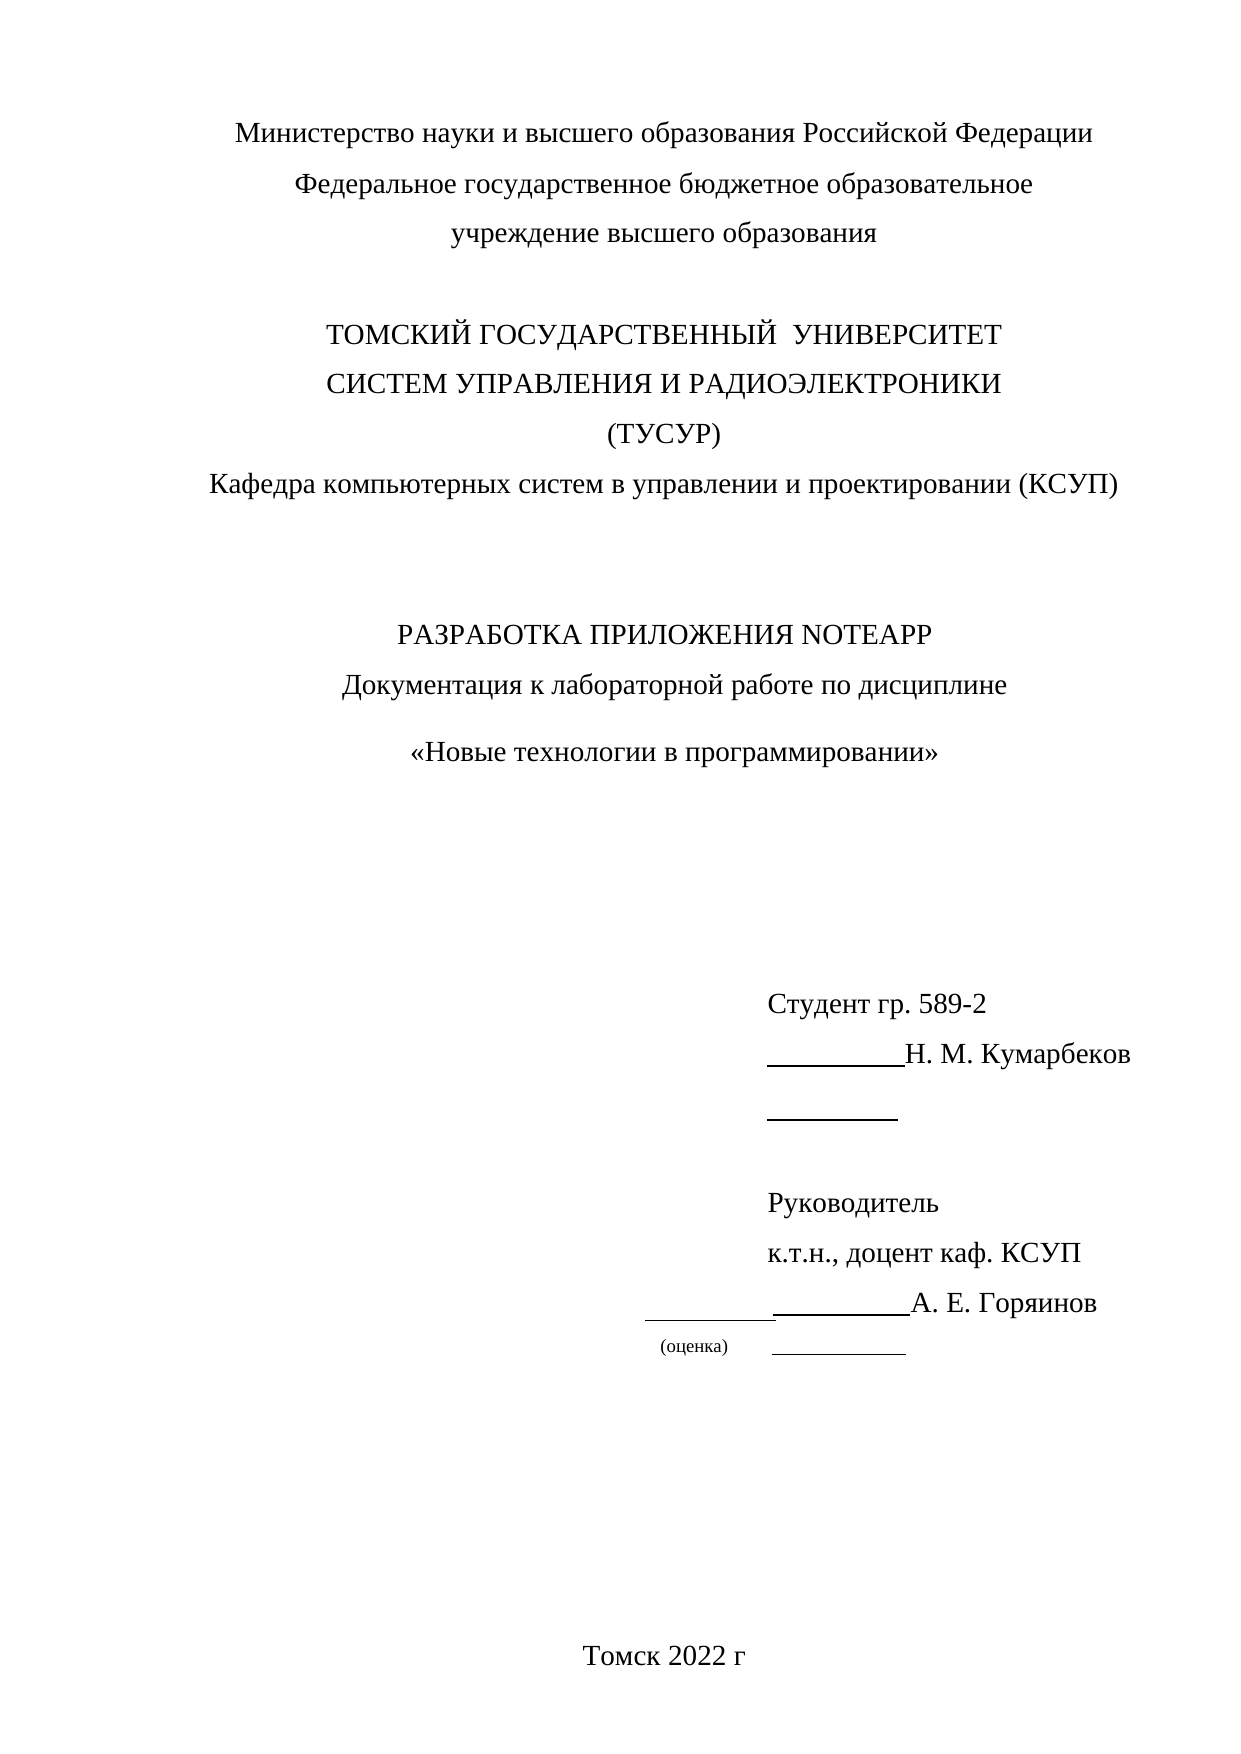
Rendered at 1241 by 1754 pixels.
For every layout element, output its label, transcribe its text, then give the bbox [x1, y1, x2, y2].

text Документация к лабораторной работе по дисциплине [209, 667, 1140, 701]
text Министерство науки и высшего образования Российской Федерации Федеральное государственное бюджетное образовательное [209, 115, 1118, 199]
text «Новые технологии в программировании» [209, 734, 1140, 768]
text учреждение высшего образования [209, 217, 1119, 249]
text РАЗРАБОТКА ПРИЛОЖЕНИЯ NOTEAPP [209, 617, 1121, 651]
text Студент гр. 589-2 [767, 986, 1163, 1019]
text (оценка) [660, 1335, 1163, 1357]
text Томск 2022 г [209, 1638, 1119, 1672]
text Н. М. Кумарбеков [767, 1036, 1163, 1070]
text А. Е. Горяинов [773, 1285, 1163, 1319]
text Кафедра компьютерных систем в управлении и проектировании (КСУП) [209, 466, 1118, 500]
text к.т.н., доцент каф. КСУП [767, 1235, 1163, 1269]
text Руководитель [767, 1185, 1163, 1218]
text ТОМСКИЙ ГОСУДАРСТВЕННЫЙ УНИВЕРСИТЕТ СИСТЕМ УПРАВЛЕНИЯ И РАДИОЭЛЕКТРОНИКИ (ТУСУР) [266, 317, 1062, 449]
